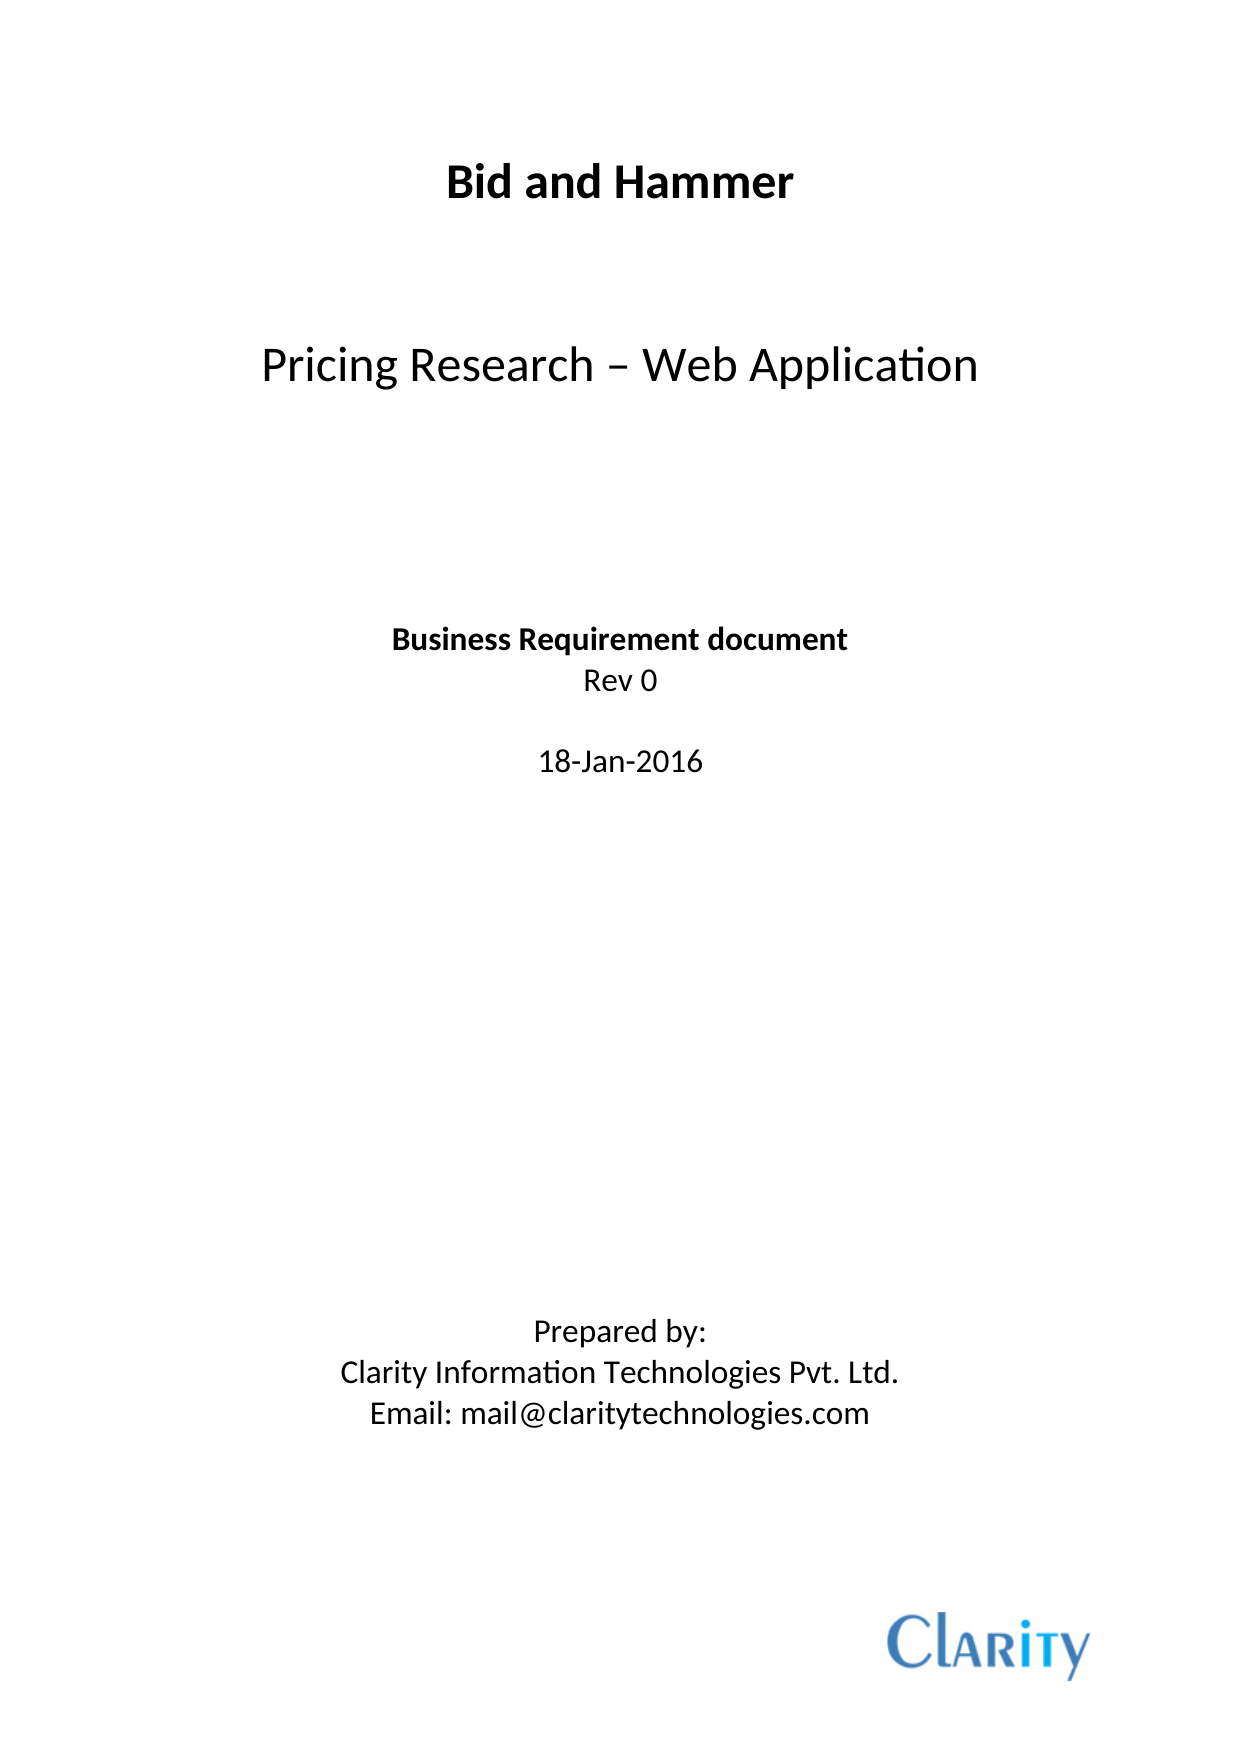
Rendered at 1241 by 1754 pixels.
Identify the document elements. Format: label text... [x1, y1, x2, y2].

text 18-Jan-2016 [150, 740, 1090, 781]
title Bid and Hammer [150, 150, 1090, 211]
text Prepared by: [150, 1310, 1090, 1351]
text Email: mail@claritytechnologies.com [150, 1392, 1090, 1433]
text Pricing Research – Web Application [150, 333, 1090, 394]
picture [887, 1612, 1091, 1681]
text Business Requirement document [150, 618, 1090, 659]
text Clarity Information Technologies Pvt. Ltd. [150, 1351, 1090, 1392]
text Rev 0 [150, 659, 1090, 699]
